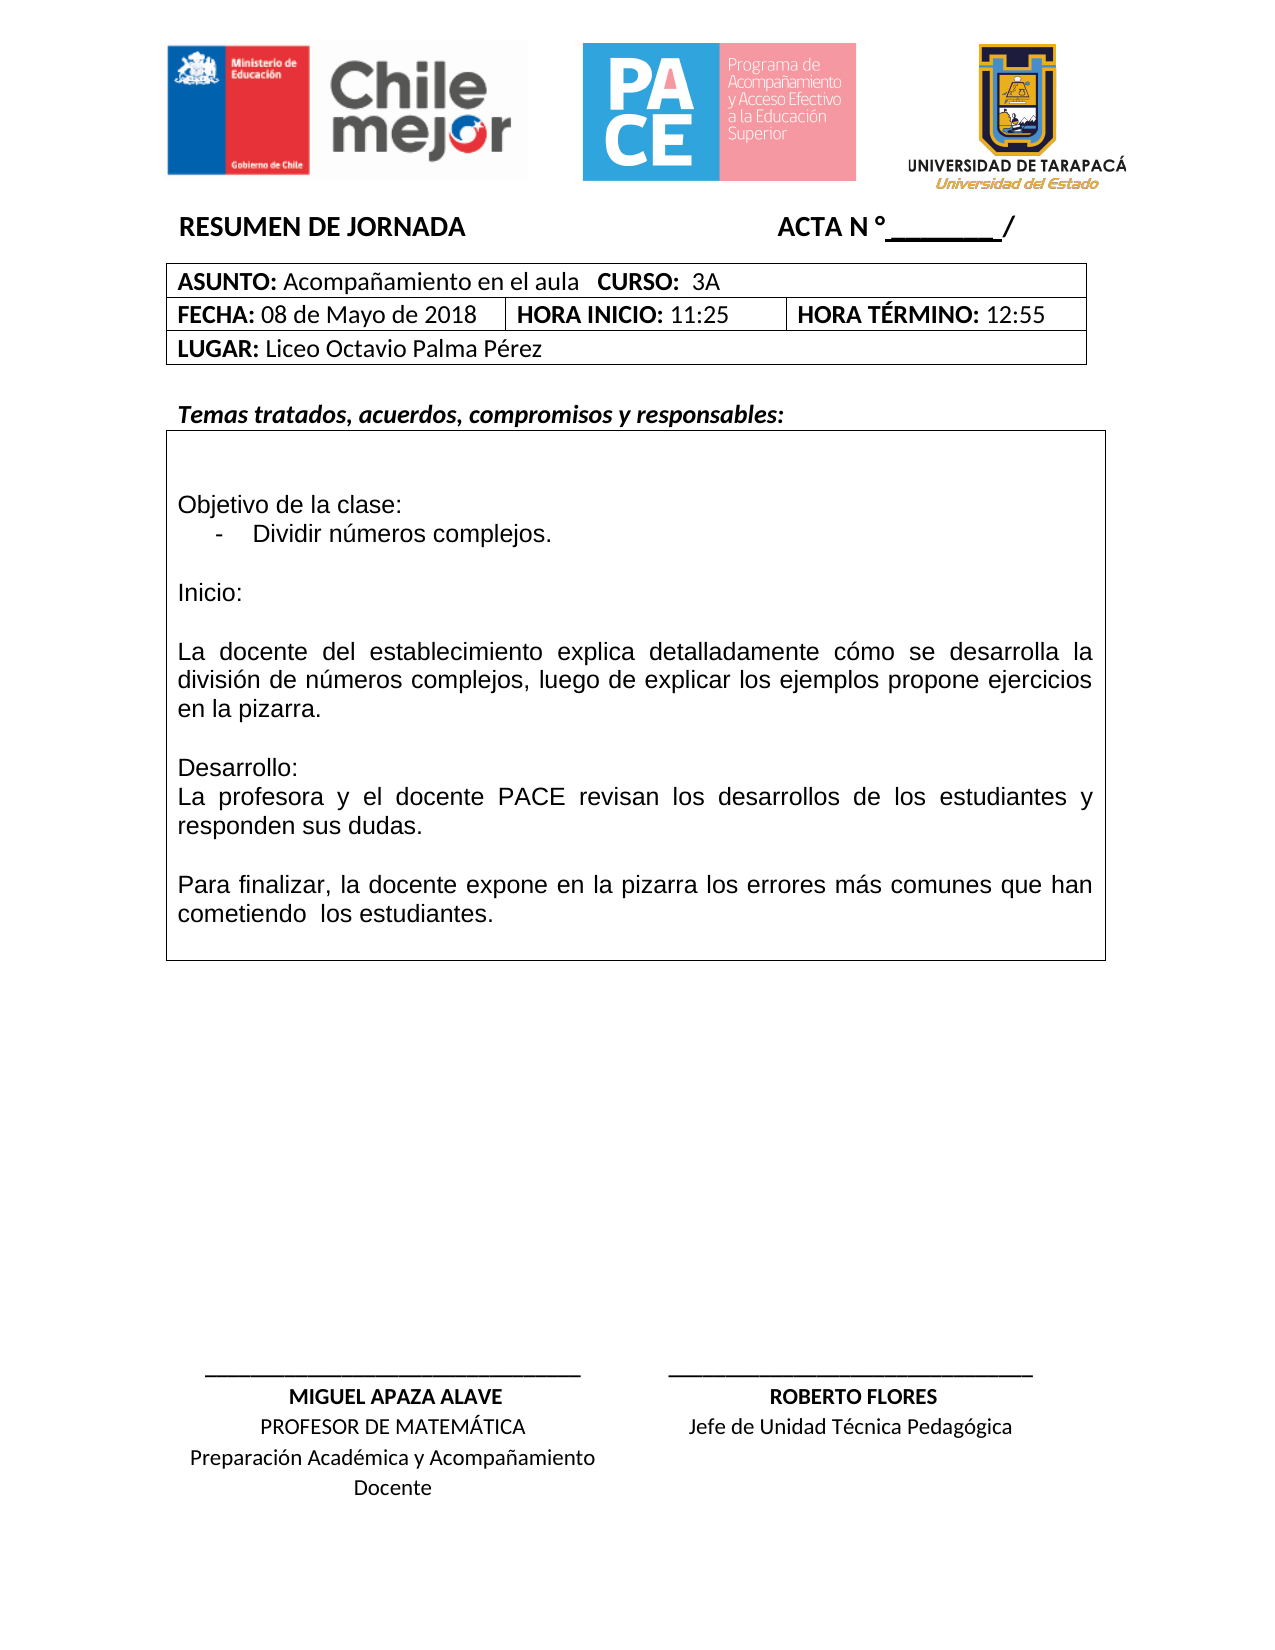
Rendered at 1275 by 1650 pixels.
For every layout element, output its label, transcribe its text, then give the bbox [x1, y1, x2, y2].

picture [164, 40, 529, 179]
picture [908, 44, 1127, 192]
text Temas tratados, acuerdos, compromisos y responsables: [177, 398, 1098, 429]
picture [582, 43, 857, 181]
table_cell HORA INICIO: 11:25 [506, 298, 786, 330]
table_cell HORA TÉRMINO: 12:55 [787, 298, 1086, 330]
table_cell FECHA: 08 de Mayo de 2018 [167, 298, 505, 330]
text RESUMEN DE JORNADA ACTA N° _______ / [179, 208, 1098, 244]
table_header Objetivo de la clase: Dividir números complejos. Inicio: La docente del establecimiento explica detalladamente cómo se desarrolla la división de números complejos, luego de explicar los ejemplos propone ejercicios en la pizarra. Desarrollo: La profesora y el docente PACE revisan los desarrollos de los estudiantes y responden sus dudas. Para finalizar, la docente expone en la pizarra los errores más comunes que han cometiendo los estudiantes. [167, 431, 1105, 960]
table_header ASUNTO: Acompañamiento en el aula CURSO: 3A [167, 264, 1086, 297]
table_cell LUGAR: Liceo Octavio Palma Pérez [167, 331, 1086, 364]
